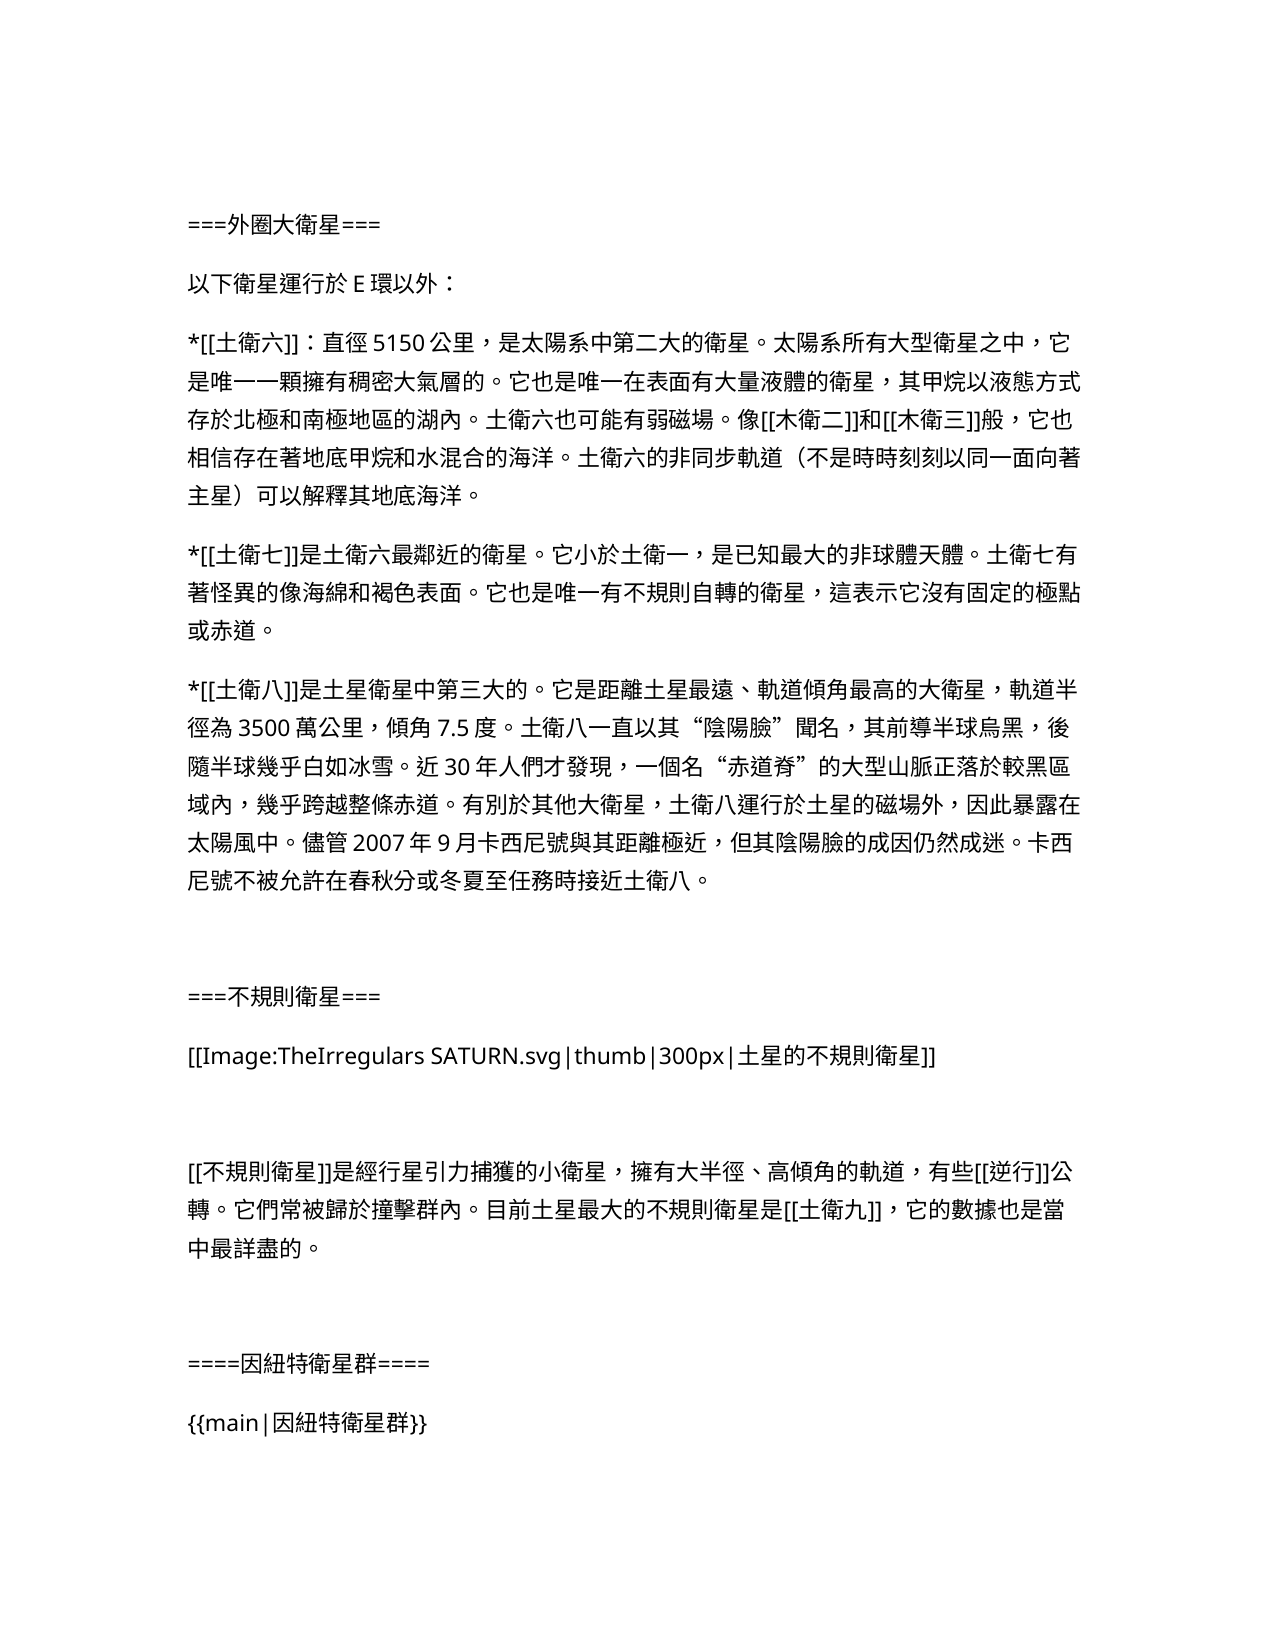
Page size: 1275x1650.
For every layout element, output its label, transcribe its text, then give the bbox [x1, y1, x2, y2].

text ====因紐特衛星群==== [187, 1346, 1087, 1379]
text ===不規則衛星=== [187, 979, 1087, 1012]
text [[Image:TheIrregulars SATURN.svg|thumb|300px|土星的不規則衛星]] [187, 1038, 1087, 1071]
text ===外圈大衛星=== [187, 207, 1087, 240]
text *[[土衛八]]是土星衛星中第三大的。它是距離土星最遠、軌道傾角最高的大衛星，軌道半徑為3500萬公里，傾角7.5度。土衛八一直以其“陰陽臉”聞名，其前導半球烏黑，後隨半球幾乎白如冰雪。近30年人們才發現，一個名“赤道脊”的大型山脈正落於較黑區域內，幾乎跨越整條赤道。有別於其他大衛星，土衛八運行於土星的磁場外，因此暴露在太陽風中。儘管2007年9月卡西尼號與其距離極近，但其陰陽臉的成因仍然成迷。卡西尼號不被允許在春秋分或冬夏至任務時接近土衛八。 [187, 672, 1087, 896]
text {{main|因紐特衛星群}} [187, 1405, 1087, 1439]
text [[不規則衛星]]是經行星引力捕獲的小衛星，擁有大半徑、高傾角的軌道，有些[[逆行]]公轉。它們常被歸於撞擊群內。目前土星最大的不規則衛星是[[土衛九]]，它的數據也是當中最詳盡的。 [187, 1154, 1087, 1264]
text 以下衛星運行於E環以外： [187, 266, 1087, 299]
text *[[土衛六]]：直徑5150公里，是太陽系中第二大的衛星。太陽系所有大型衛星之中，它是唯一一顆擁有稠密大氣層的。它也是唯一在表面有大量液體的衛星，其甲烷以液態方式存於北極和南極地區的湖內。土衛六也可能有弱磁場。像[[木衛二]]和[[木衛三]]般，它也相信存在著地底甲烷和水混合的海洋。土衛六的非同步軌道（不是時時刻刻以同一面向著主星）可以解釋其地底海洋。 [187, 325, 1087, 511]
text *[[土衛七]]是土衛六最鄰近的衛星。它小於土衛一，是已知最大的非球體天體。土衛七有著怪異的像海綿和褐色表面。它也是唯一有不規則自轉的衛星，這表示它沒有固定的極點或赤道。 [187, 537, 1087, 646]
